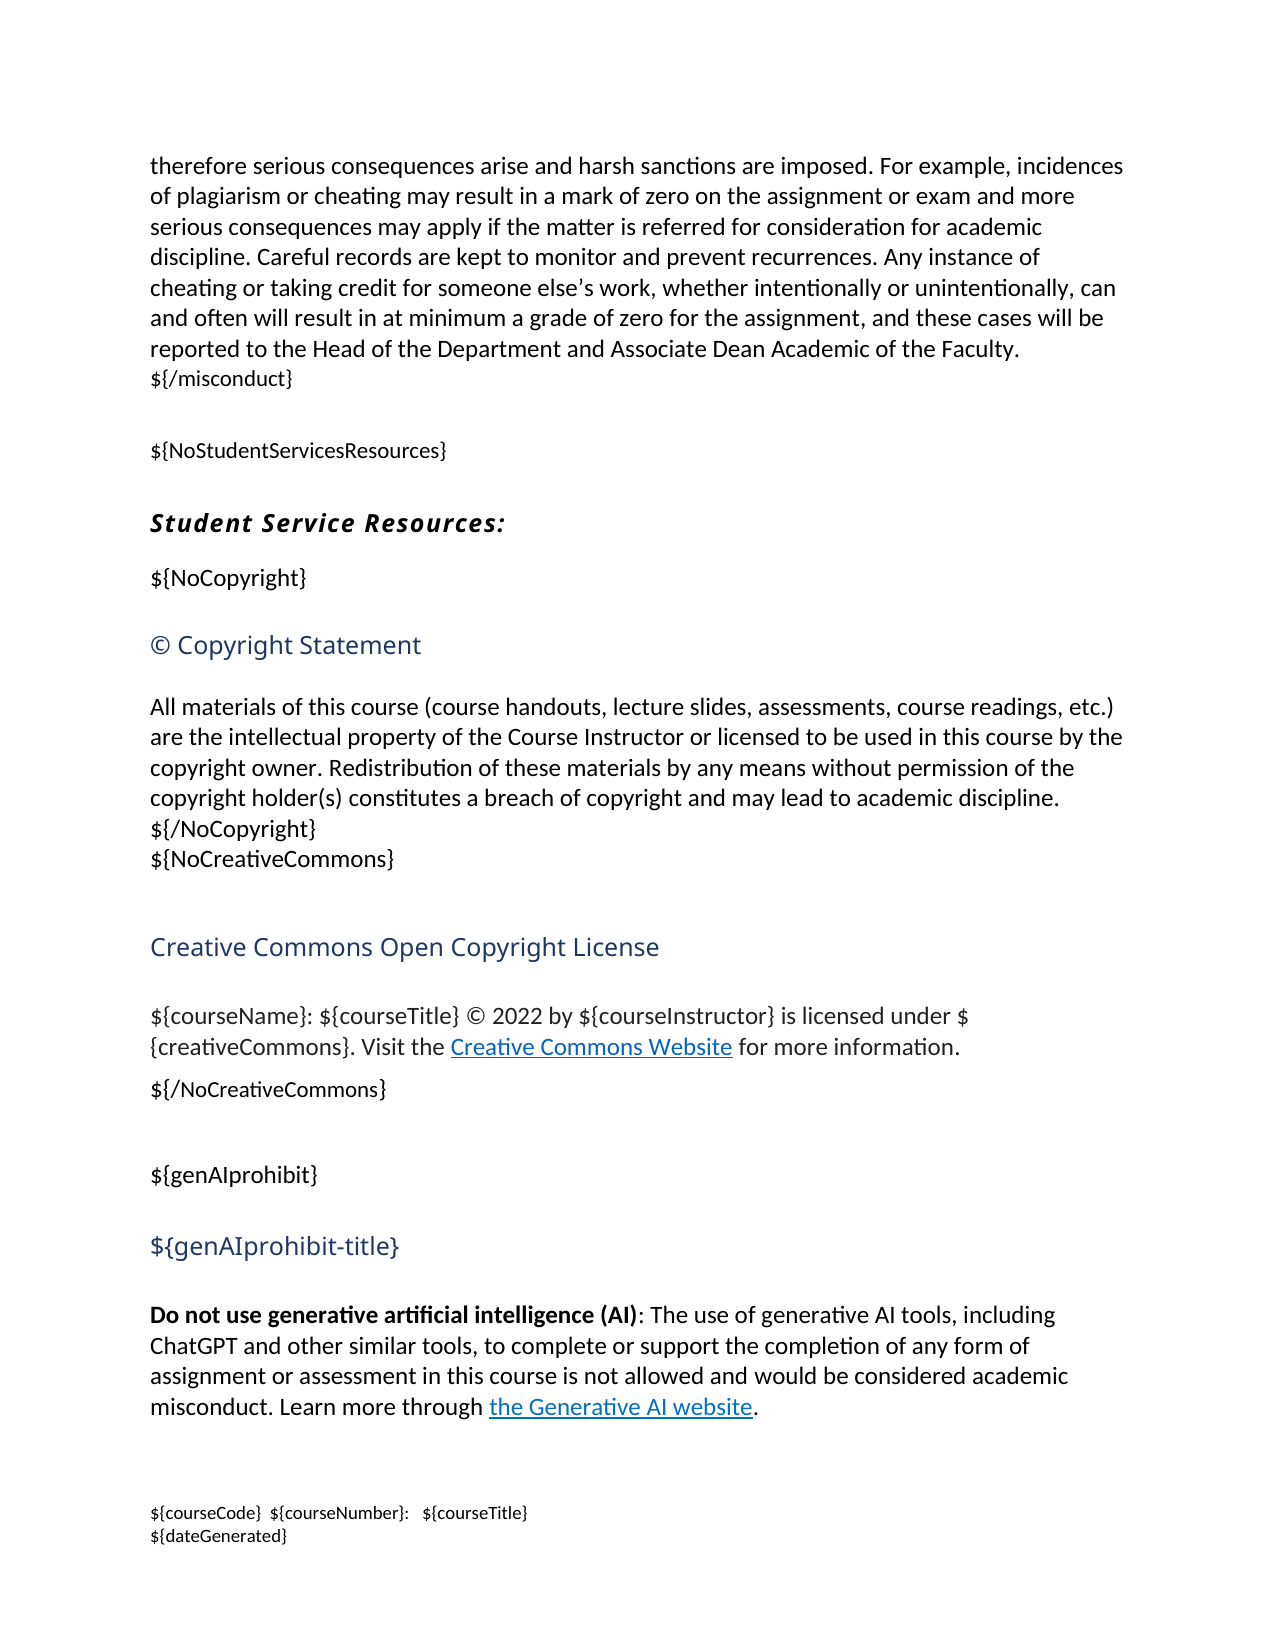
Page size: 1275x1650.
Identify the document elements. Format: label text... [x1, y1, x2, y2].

text ${genAIprohibit} [150, 1160, 1125, 1190]
subtitle Student Service Resources: [150, 506, 1125, 540]
subtitle Creative Commons Open Copyright License [150, 930, 1125, 964]
text ${NoCreativeCommons} [150, 844, 1125, 874]
text ${NoCopyright} [150, 563, 1125, 593]
text All materials of this course (course handouts, lecture slides, assessments, course readings, etc.) are the intellectual property of the Course Instructor or licensed to be used in this course by the copyright owner. Redistribution of these materials by any means without permission of the copyright holder(s) constitutes a breach of copyright and may lead to academic discipline. [150, 691, 1125, 813]
text ${/NoCreativeCommons} [150, 1074, 1125, 1104]
text ${courseName}: ${courseTitle} © 2022 by ${courseInstructor} is licensed under ${creativeCommons}. Visit the Creative Commons Website for more information. [150, 1000, 1125, 1061]
subtitle ${genAIprohibit-title} [150, 1229, 1125, 1263]
subtitle © Copyright Statement [150, 628, 1125, 662]
text ${/NoCopyright} [150, 813, 1125, 844]
text ${/misconduct} [150, 364, 1125, 392]
text ${NoStudentServicesResources} [150, 436, 1125, 464]
